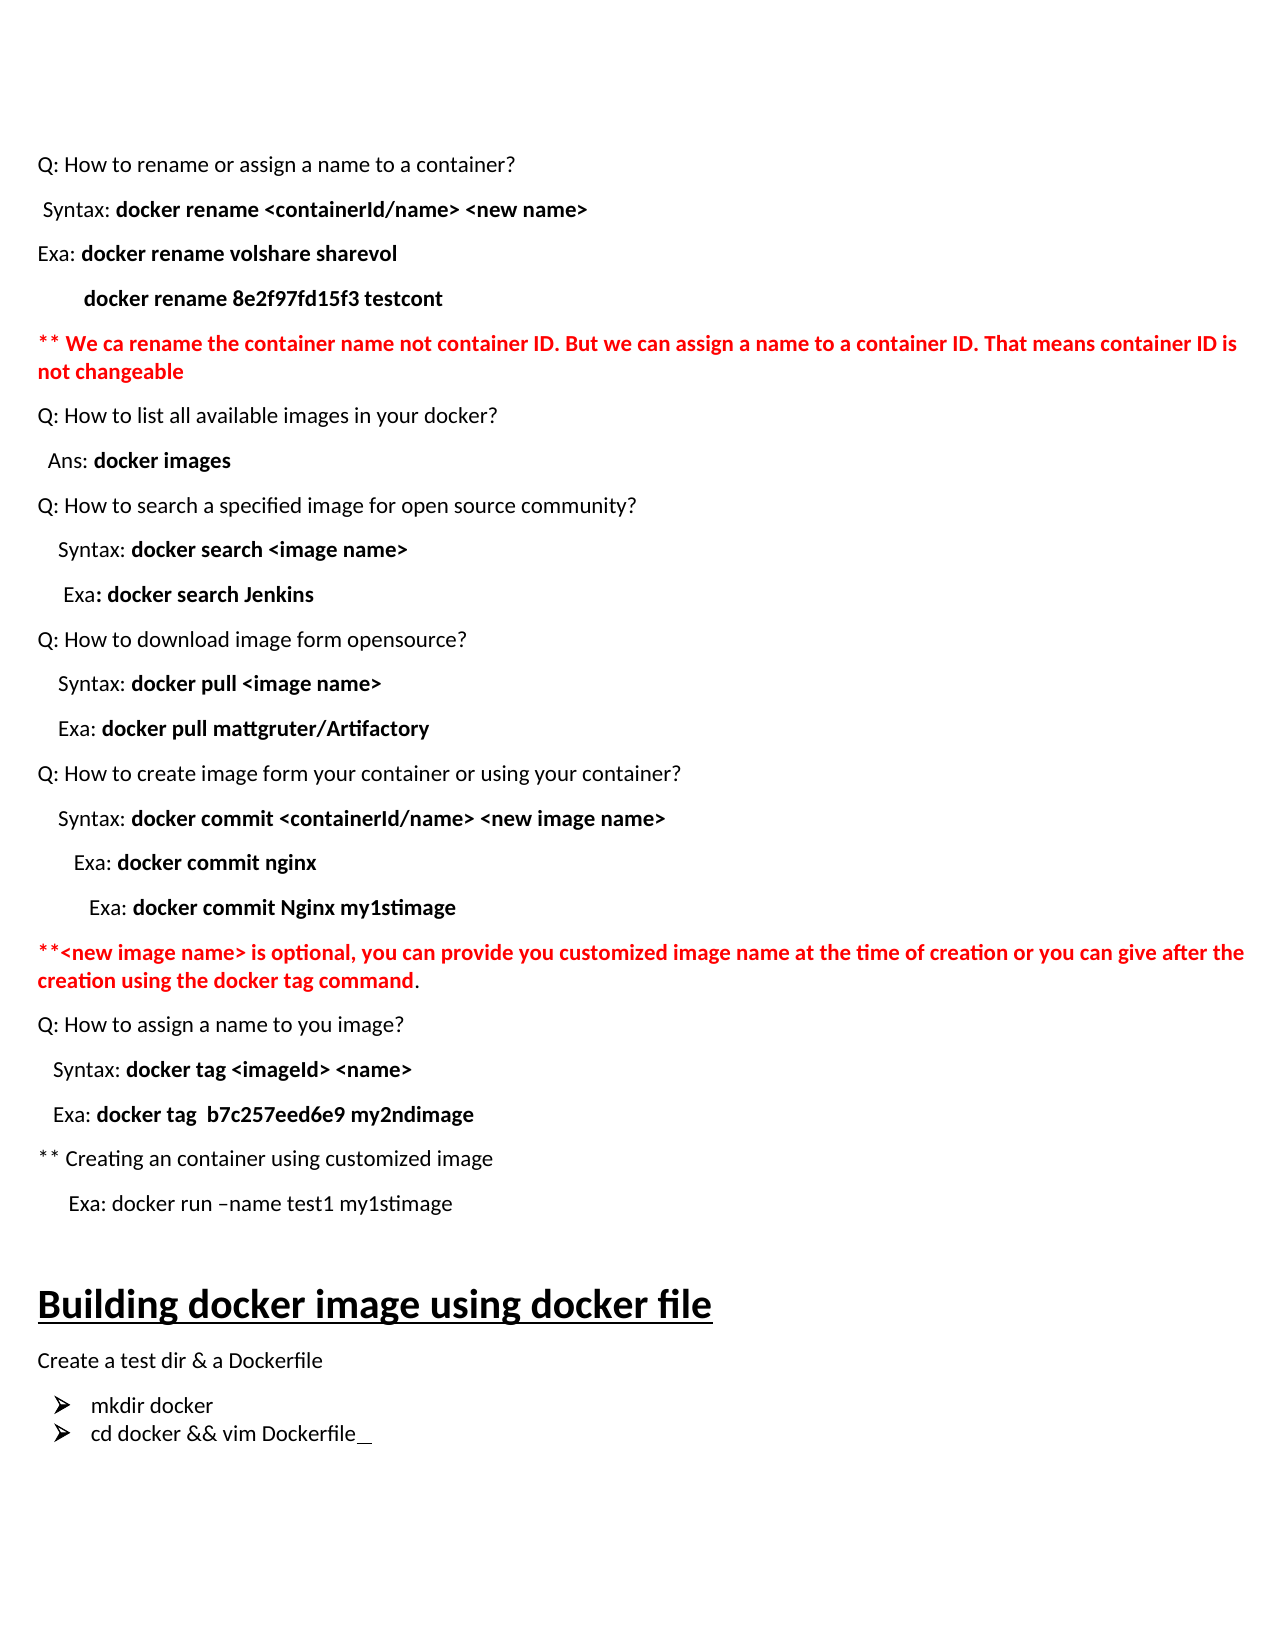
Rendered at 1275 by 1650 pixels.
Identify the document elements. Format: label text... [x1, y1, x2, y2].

text Exa: docker rename volshare sharevol [37, 239, 1256, 267]
text Q: How to create image form your container or using your container? [37, 759, 1256, 787]
text Q: How to list all available images in your docker? [37, 401, 1256, 429]
text Exa: docker commit nginx [37, 848, 1256, 876]
text Syntax: docker commit <containerId/name> <new image name> [37, 804, 1256, 832]
text Create a test dir & a Dockerfile [37, 1346, 1256, 1374]
text Building docker image using docker file [37, 1278, 1256, 1329]
list cd docker && vim Dockerfile [53, 1419, 1256, 1447]
text Exa: docker search Jenkins [37, 580, 1256, 608]
text Q: How to rename or assign a name to a container? [37, 150, 1256, 178]
text Syntax: docker search <image name> [37, 536, 1256, 563]
text Exa: docker commit Nginx my1stimage [37, 893, 1256, 921]
text Syntax: docker rename <containerId/name> <new name> [37, 195, 1256, 223]
text ** We ca rename the container name not container ID. But we can assign a name to a container ID. That means container ID is not changeable [37, 329, 1256, 385]
text **<new image name> is optional, you can provide you customized image name at the time of creation or you can give after the creation using the docker tag command. [37, 938, 1256, 994]
text Q: How to download image form opensource? [37, 625, 1256, 653]
text docker rename 8e2f97fd15f3 testcont [37, 284, 1256, 312]
text Ans: docker images [37, 446, 1256, 474]
text Q: How to assign a name to you image? [37, 1010, 1256, 1038]
text Exa: docker run –name test1 my1stimage [37, 1189, 1256, 1217]
text Syntax: docker tag <imageId> <name> [37, 1055, 1256, 1083]
text Q: How to search a specified image for open source community? [37, 491, 1256, 519]
text Exa: docker tag b7c257eed6e9 my2ndimage [37, 1100, 1256, 1128]
text Syntax: docker pull <image name> [37, 669, 1256, 698]
list mkdir docker [53, 1391, 1256, 1419]
text Exa: docker pull mattgruter/Artifactory [37, 714, 1256, 742]
text ** Creating an container using customized image [37, 1144, 1256, 1172]
